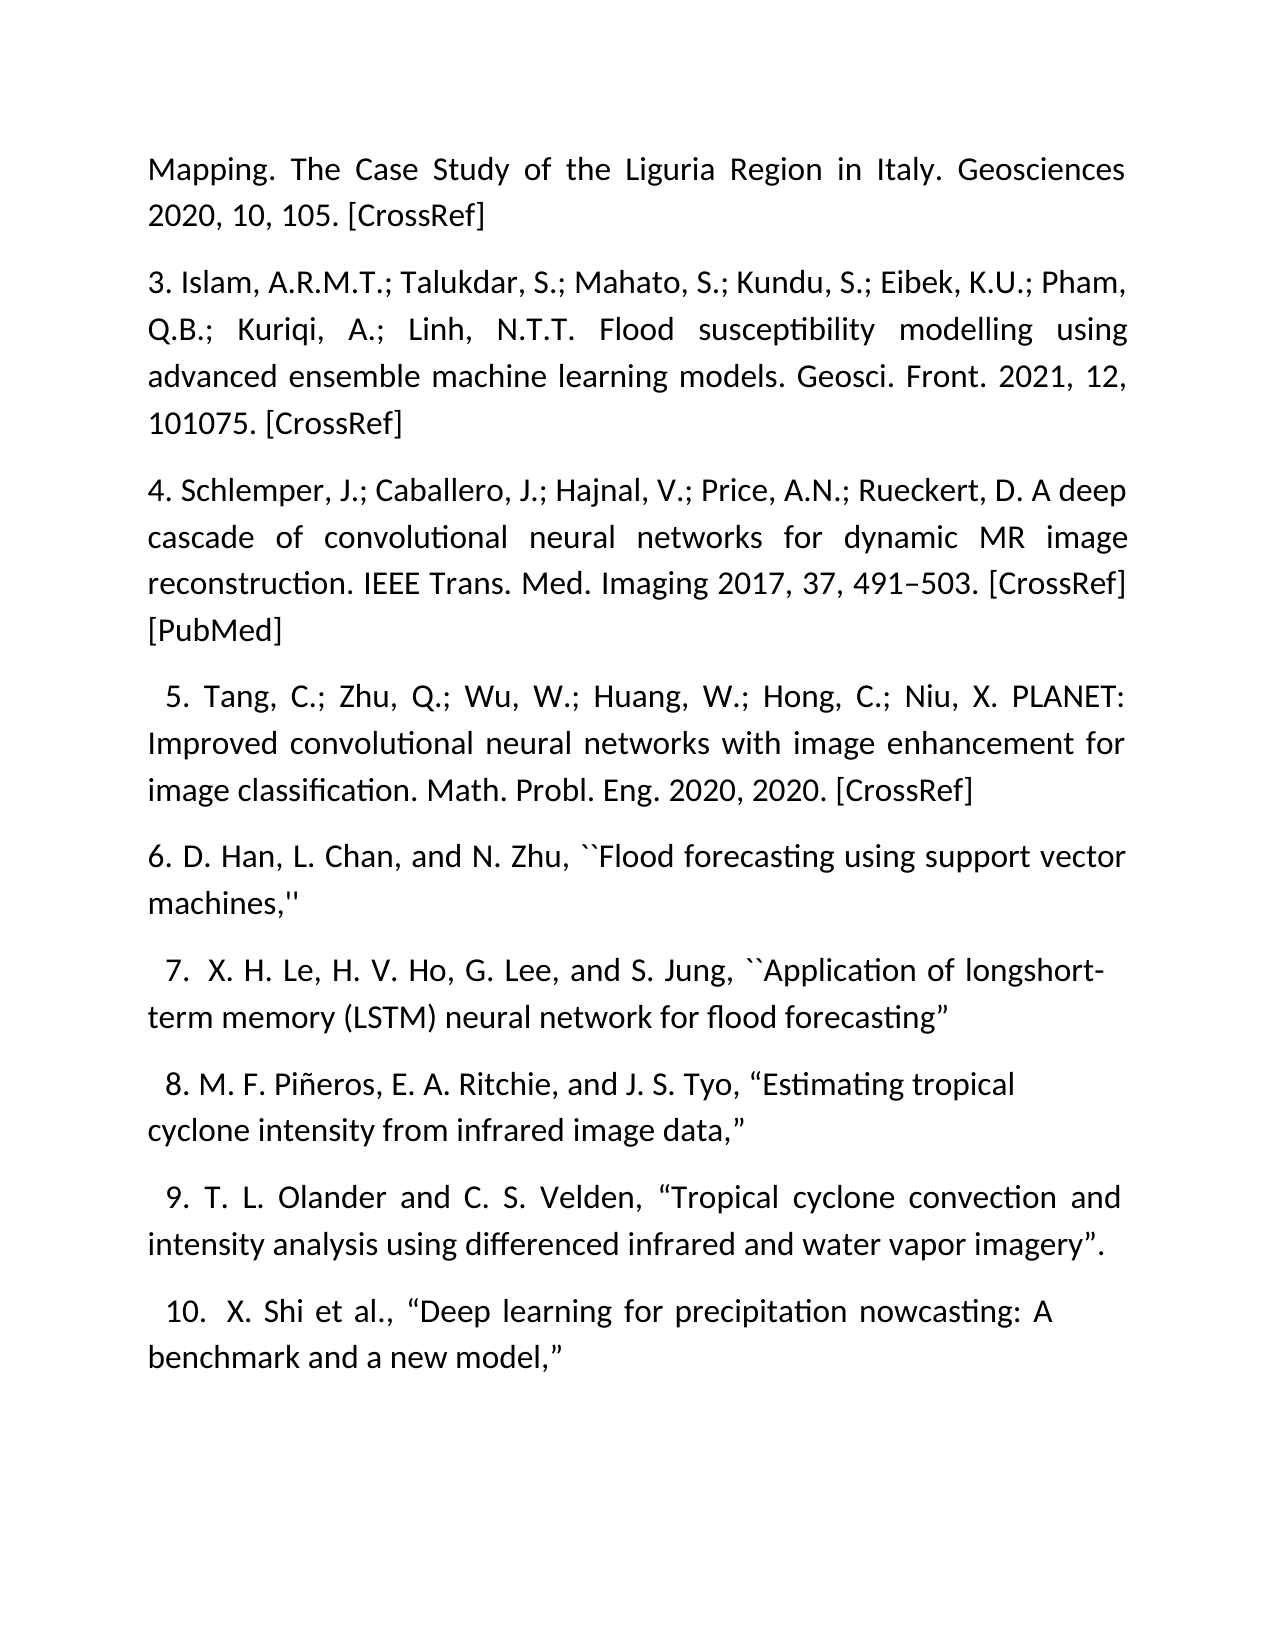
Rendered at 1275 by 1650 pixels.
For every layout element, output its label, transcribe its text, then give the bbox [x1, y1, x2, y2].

list D. Han, L. Chan, and N. Zhu, ``Flood forecasting using support vector machines,'' [147, 836, 1128, 923]
list X. H. Le, H. V. Ho, G. Lee, and S. Jung, ``Application of longshort- term memory (LSTM) neural network for flood forecasting” [147, 949, 1107, 1037]
list Tang, C.; Zhu, Q.; Wu, W.; Huang, W.; Hong, C.; Niu, X. PLANET: Improved convolutional neural networks with image enhancement for image classification. Math. Probl. Eng. 2020, 2020. [CrossRef] [147, 675, 1127, 809]
list M. F. Piñeros, E. A. Ritchie, and J. S. Tyo, “Estimating tropical cyclone intensity from infrared image data,” [147, 1063, 1125, 1149]
list T. L. Olander and C. S. Velden, “Tropical cyclone convection and intensity analysis using differenced infrared and water vapor imagery”. [147, 1176, 1124, 1263]
list Schlemper, J.; Caballero, J.; Hajnal, V.; Price, A.N.; Rueckert, D. A deep cascade of convolutional neural networks for dynamic MR image reconstruction. IEEE Trans. Med. Imaging 2017, 37, 491–503. [CrossRef] [PubMed] [147, 469, 1128, 650]
list Islam, A.R.M.T.; Talukdar, S.; Mahato, S.; Kundu, S.; Eibek, K.U.; Pham, Q.B.; Kuriqi, A.; Linh, N.T.T. Flood susceptibility modelling using advanced ensemble machine learning models. Geosci. Front. 2021, 12, 101075. [CrossRef] [147, 261, 1128, 442]
text Mapping. The Case Study of the Liguria Region in Italy. Geosciences 2020, 10, 105. [CrossRef] [147, 148, 1127, 234]
list X. Shi et al., “Deep learning for precipitation nowcasting: A benchmark and a new model,” [147, 1290, 1056, 1377]
